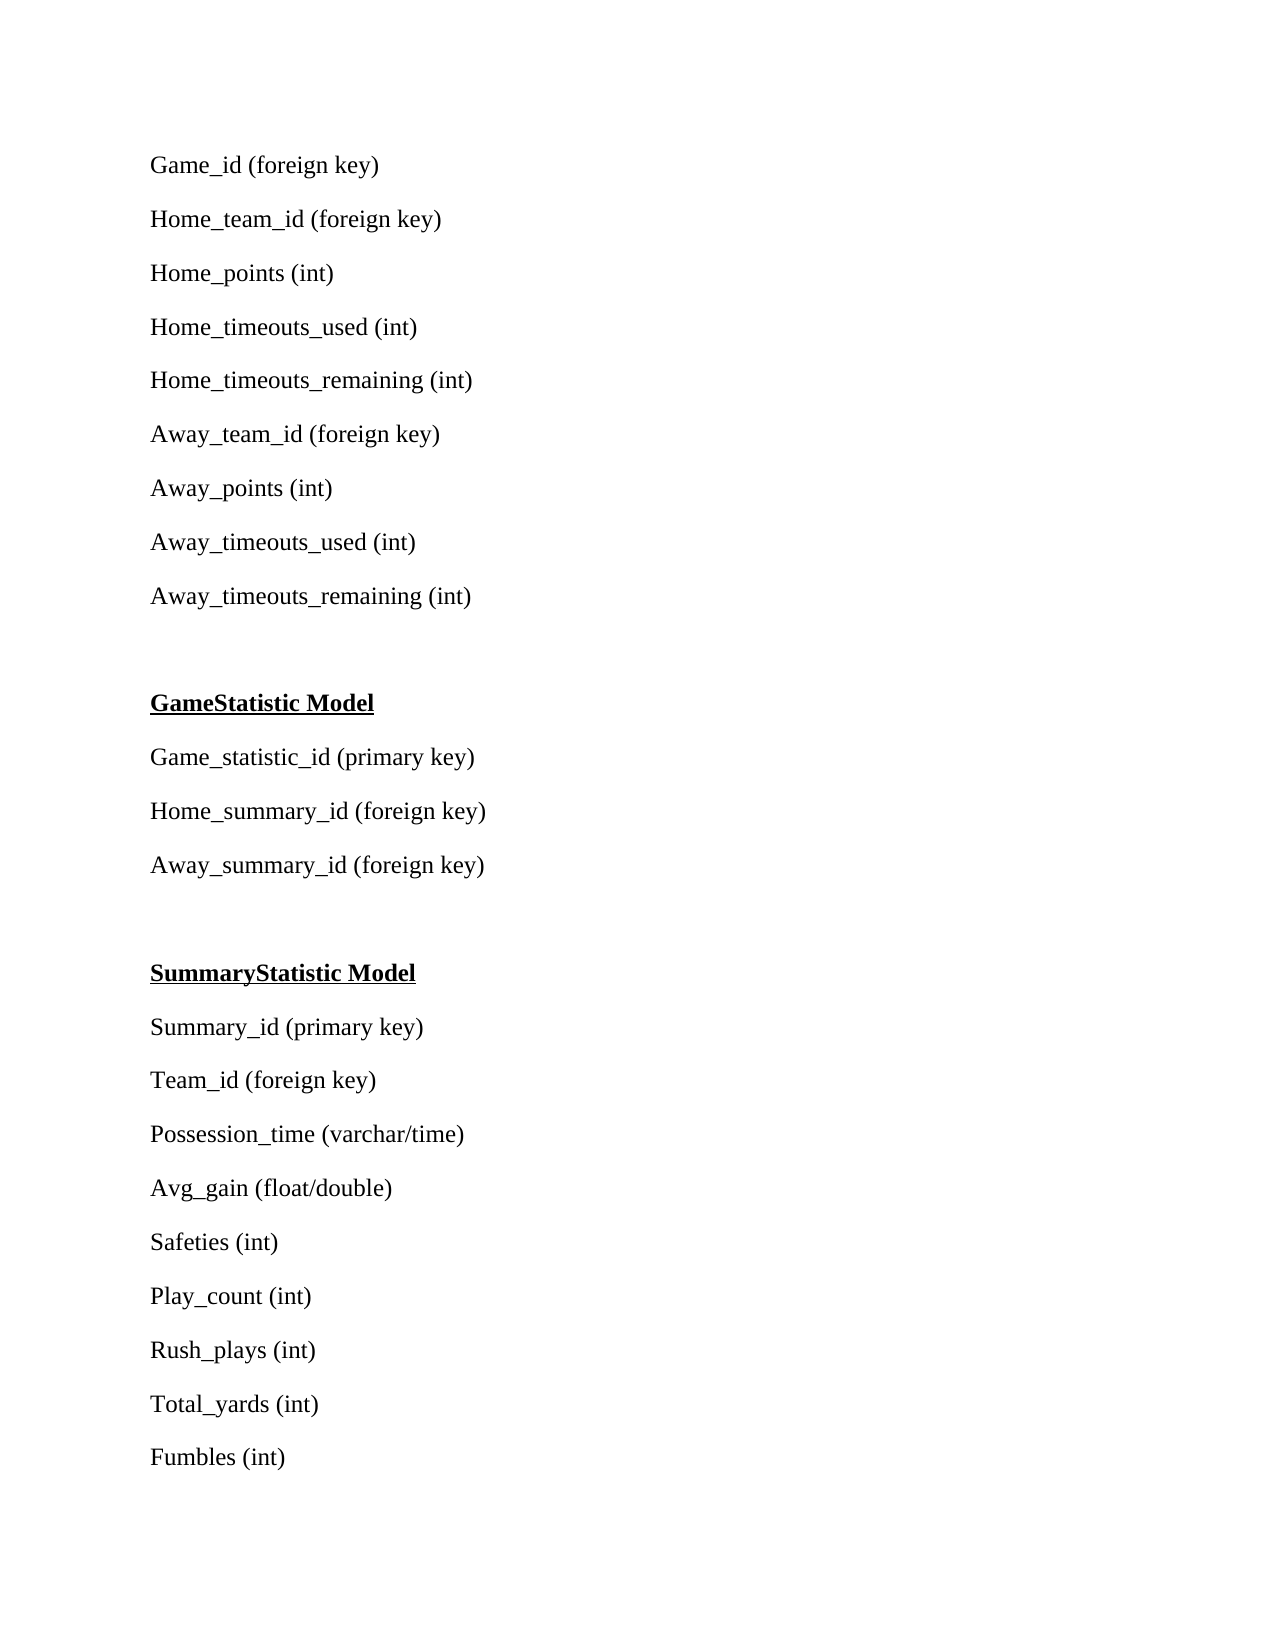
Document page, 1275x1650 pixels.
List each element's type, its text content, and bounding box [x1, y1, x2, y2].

text Away_timeouts_used (int) [150, 527, 1125, 556]
text GameStatistic Model [150, 688, 1125, 717]
text Game_id (foreign key) [150, 150, 1125, 179]
text Fumbles (int) [150, 1442, 1125, 1471]
text Game_statistic_id (primary key) [150, 742, 1125, 771]
text Away_summary_id (foreign key) [150, 850, 1125, 879]
text Possession_time (varchar/time) [150, 1119, 1125, 1148]
text Home_points (int) [150, 258, 1125, 286]
text Away_timeouts_remaining (int) [150, 581, 1125, 609]
text Total_yards (int) [150, 1389, 1125, 1417]
text Summary_id (primary key) [150, 1012, 1125, 1040]
text Home_timeouts_remaining (int) [150, 365, 1125, 394]
text Away_points (int) [150, 473, 1125, 502]
text Home_team_id (foreign key) [150, 204, 1125, 233]
text Home_summary_id (foreign key) [150, 796, 1125, 825]
text Team_id (foreign key) [150, 1066, 1125, 1094]
text SummaryStatistic Model [150, 958, 1125, 987]
text Play_count (int) [150, 1281, 1125, 1310]
text Home_timeouts_used (int) [150, 312, 1125, 340]
text Avg_gain (float/double) [150, 1173, 1125, 1202]
text Away_team_id (foreign key) [150, 419, 1125, 448]
text Safeties (int) [150, 1227, 1125, 1256]
text Rush_plays (int) [150, 1335, 1125, 1363]
